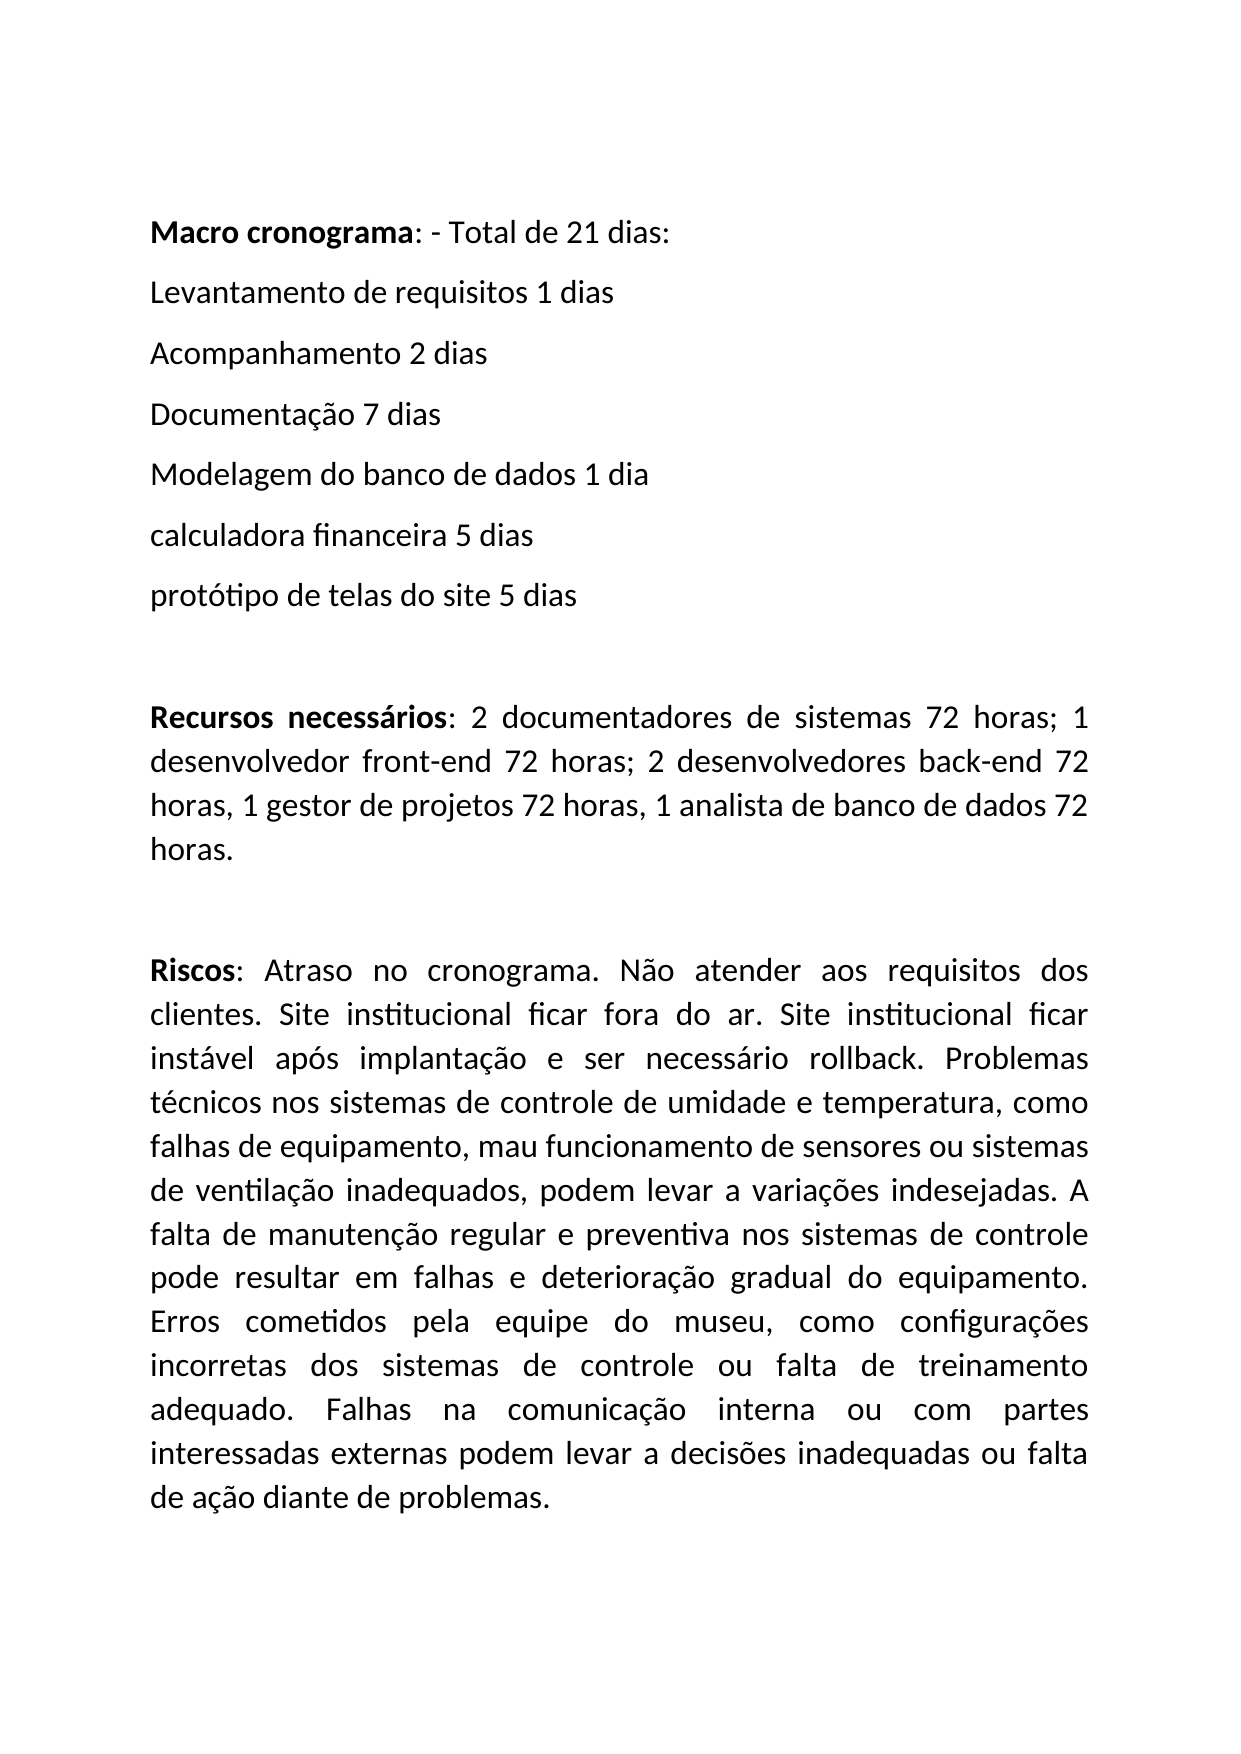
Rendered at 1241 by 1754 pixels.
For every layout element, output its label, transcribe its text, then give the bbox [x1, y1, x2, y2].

text Macro cronograma: - Total de 21 dias: [150, 211, 1090, 251]
text calculadora financeira 5 dias [150, 514, 1090, 554]
text protótipo de telas do site 5 dias [150, 574, 1090, 615]
text Levantamento de requisitos 1 dias [150, 271, 1090, 312]
text Recursos necessários: 2 documentadores de sistemas 72 horas; 1 desenvolvedor front-end 72 horas; 2 desenvolvedores back-end 72 horas, 1 gestor de projetos 72 horas, 1 analista de banco de dados 72 horas. [150, 696, 1090, 868]
text Documentação 7 dias [150, 392, 1090, 433]
text Modelagem do banco de dados 1 dia [150, 453, 1090, 494]
text Riscos: Atraso no cronograma. Não atender aos requisitos dos clientes. Site institucional ficar fora do ar. Site institucional ficar instável após implantação e ser necessário rollback. Problemas técnicos nos sistemas de controle de umidade e temperatura, como falhas de equipamento, mau funcionamento de sensores ou sistemas de ventilação inadequados, podem levar a variações indesejadas. A falta de manutenção regular e preventiva nos sistemas de controle pode resultar em falhas e deterioração gradual do equipamento. Erros cometidos pela equipe do museu, como configurações incorretas dos sistemas de controle ou falta de treinamento adequado. Falhas na comunicação interna ou com partes interessadas externas podem levar a decisões inadequadas ou falta de ação diante de problemas. [150, 949, 1090, 1517]
text Acompanhamento 2 dias [150, 332, 1090, 373]
